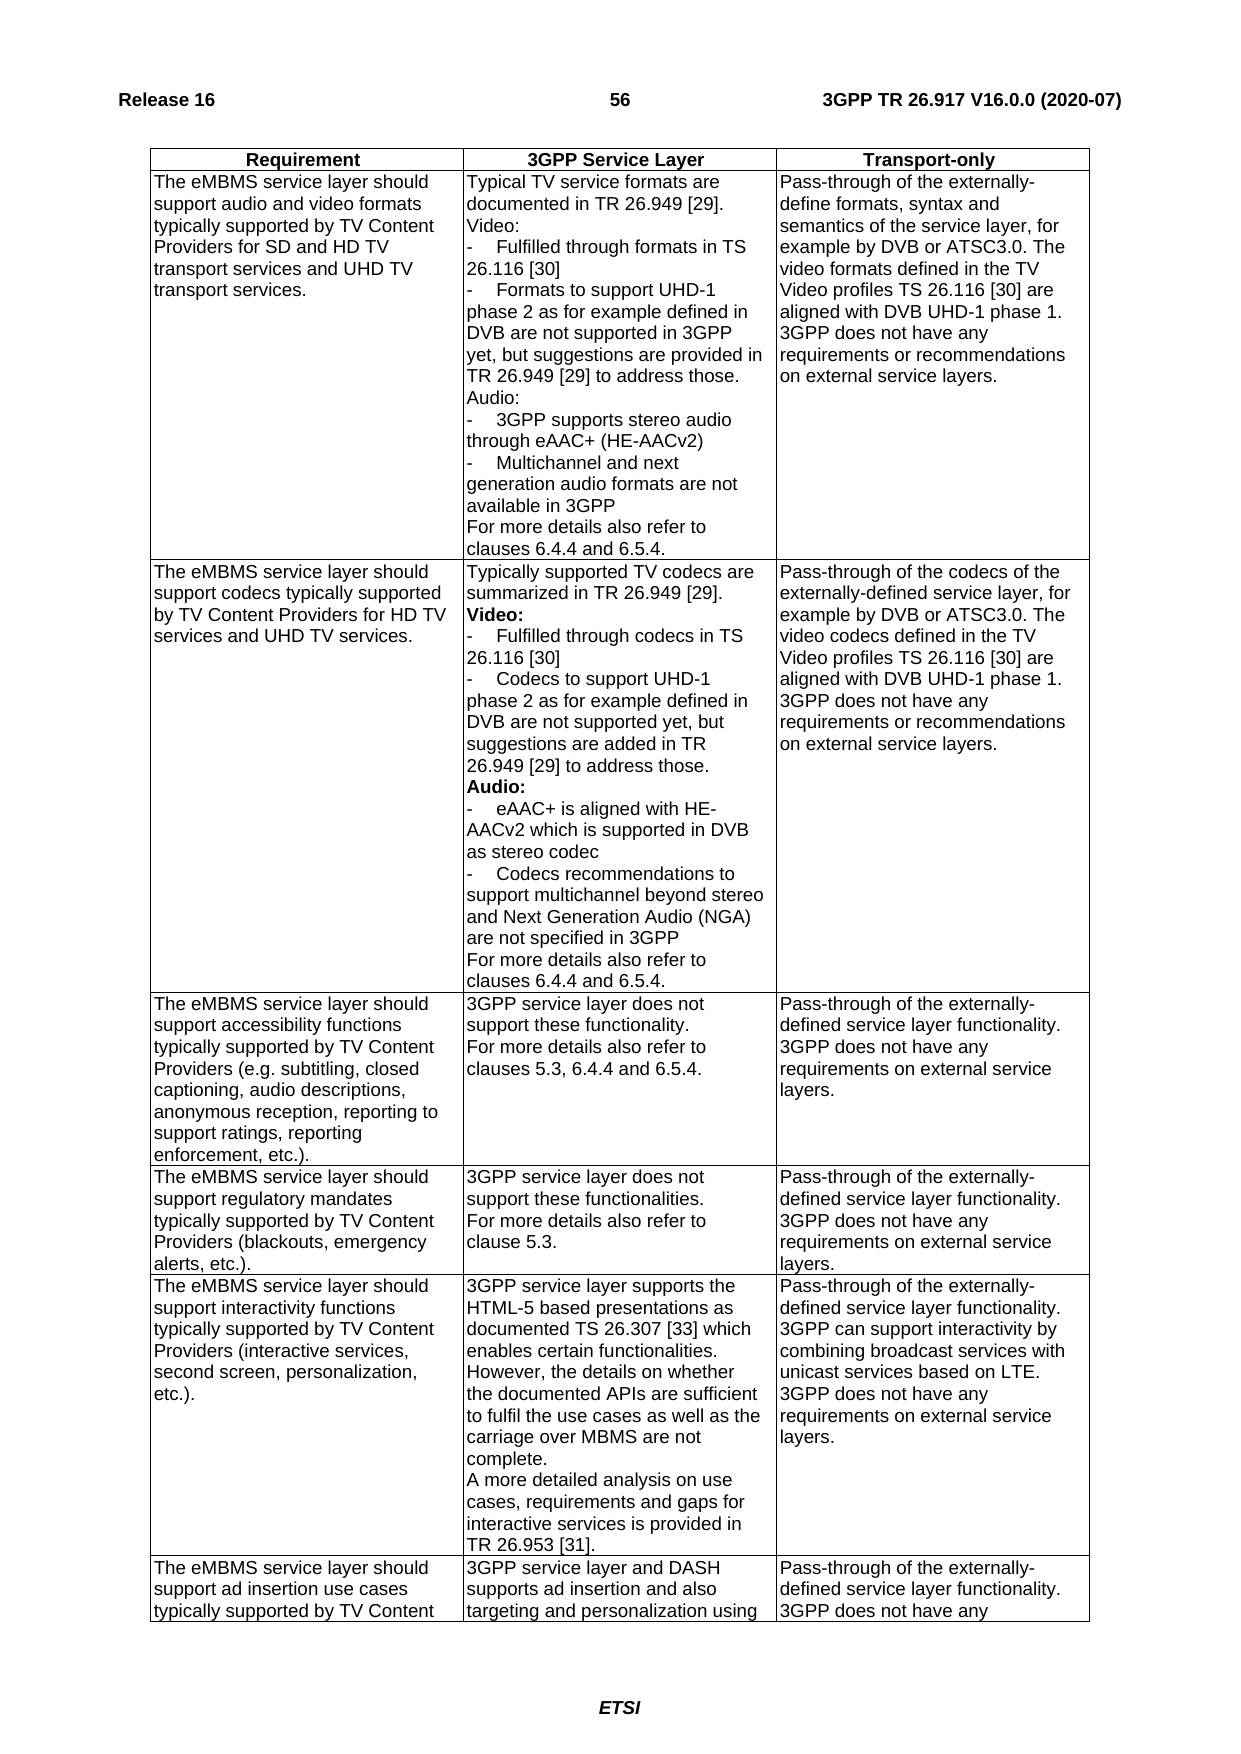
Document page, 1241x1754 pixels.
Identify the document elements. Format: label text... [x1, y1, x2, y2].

table_cell The eMBMS service layer should support codecs typically supported by TV Content Providers for HD TV services and UHD TV services. [151, 560, 463, 992]
table_cell The eMBMS service layer should support regulatory mandates typically supported by TV Content Providers (blackouts, emergency alerts, etc.). [151, 1166, 463, 1274]
table_cell The eMBMS service layer should support audio and video formats typically supported by TV Content Providers for SD and HD TV transport services and UHD TV transport services. [151, 171, 463, 559]
table_cell Pass-through of the externally-defined service layer functionality. 3GPP can support interactivity by combining broadcast services with unicast services based on LTE. 3GPP does not have any requirements on external service layers. [777, 1275, 1089, 1555]
table_header Requirement [151, 149, 463, 170]
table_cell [151, 1556, 463, 1621]
table_cell Pass-through of the externally-defined service layer functionality. 3GPP does not have any requirements on external service layers. [777, 993, 1089, 1165]
table_cell The eMBMS service layer should support accessibility functions typically supported by TV Content Providers (e.g. subtitling, closed captioning, audio descriptions, anonymous reception, reporting to support ratings, reporting enforcement, etc.). [151, 993, 463, 1165]
table_header Transport-only [777, 149, 1089, 170]
table_cell Typical TV service formats are documented in TR 26.949 [29]. Video: - Fulfilled through formats in TS 26.116 [30] - Formats to support UHD-1 phase 2 as for example defined in DVB are not supported in 3GPP yet, but suggestions are provided in TR 26.949 [29] to address those. Audio: - 3GPP supports stereo audio through eAAC+ (HE-AACv2) - Multichannel and next generation audio formats are not available in 3GPP For more details also refer to clauses 6.4.4 and 6.5.4. [464, 171, 776, 559]
table_header 3GPP Service Layer [464, 149, 776, 170]
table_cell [464, 1556, 776, 1621]
table_cell 3GPP service layer supports the HTML-5 based presentations as documented TS 26.307 [33] which enables certain functionalities. However, the details on whether the documented APIs are sufficient to fulfil the use cases as well as the carriage over MBMS are not complete. A more detailed analysis on use cases, requirements and gaps for interactive services is provided in TR 26.953 [31]. [464, 1275, 776, 1555]
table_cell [777, 1556, 1089, 1621]
table_cell The eMBMS service layer should support interactivity functions typically supported by TV Content Providers (interactive services, second screen, personalization, etc.). [151, 1275, 463, 1555]
table_cell 3GPP service layer does not support these functionality. For more details also refer to clauses 5.3, 6.4.4 and 6.5.4. [464, 993, 776, 1165]
table_cell Typically supported TV codecs are summarized in TR 26.949 [29]. Video: - Fulfilled through codecs in TS 26.116 [30] - Codecs to support UHD-1 phase 2 as for example defined in DVB are not supported yet, but suggestions are added in TR 26.949 [29] to address those. Audio: - eAAC+ is aligned with HE-AACv2 which is supported in DVB as stereo codec - Codecs recommendations to support multichannel beyond stereo and Next Generation Audio (NGA) are not specified in 3GPP For more details also refer to clauses 6.4.4 and 6.5.4. [464, 560, 776, 992]
table_cell Pass-through of the codecs of the externally-defined service layer, for example by DVB or ATSC3.0. The video codecs defined in the TV Video profiles TS 26.116 [30] are aligned with DVB UHD-1 phase 1. 3GPP does not have any requirements or recommendations on external service layers. [777, 560, 1089, 992]
table_cell Pass-through of the externally-defined service layer functionality. 3GPP does not have any requirements on external service layers. [777, 1166, 1089, 1274]
table_cell Pass-through of the externally-define formats, syntax and semantics of the service layer, for example by DVB or ATSC3.0. The video formats defined in the TV Video profiles TS 26.116 [30] are aligned with DVB UHD-1 phase 1. 3GPP does not have any requirements or recommendations on external service layers. [777, 171, 1089, 559]
table_cell 3GPP service layer does not support these functionalities. For more details also refer to clause 5.3. [464, 1166, 776, 1274]
